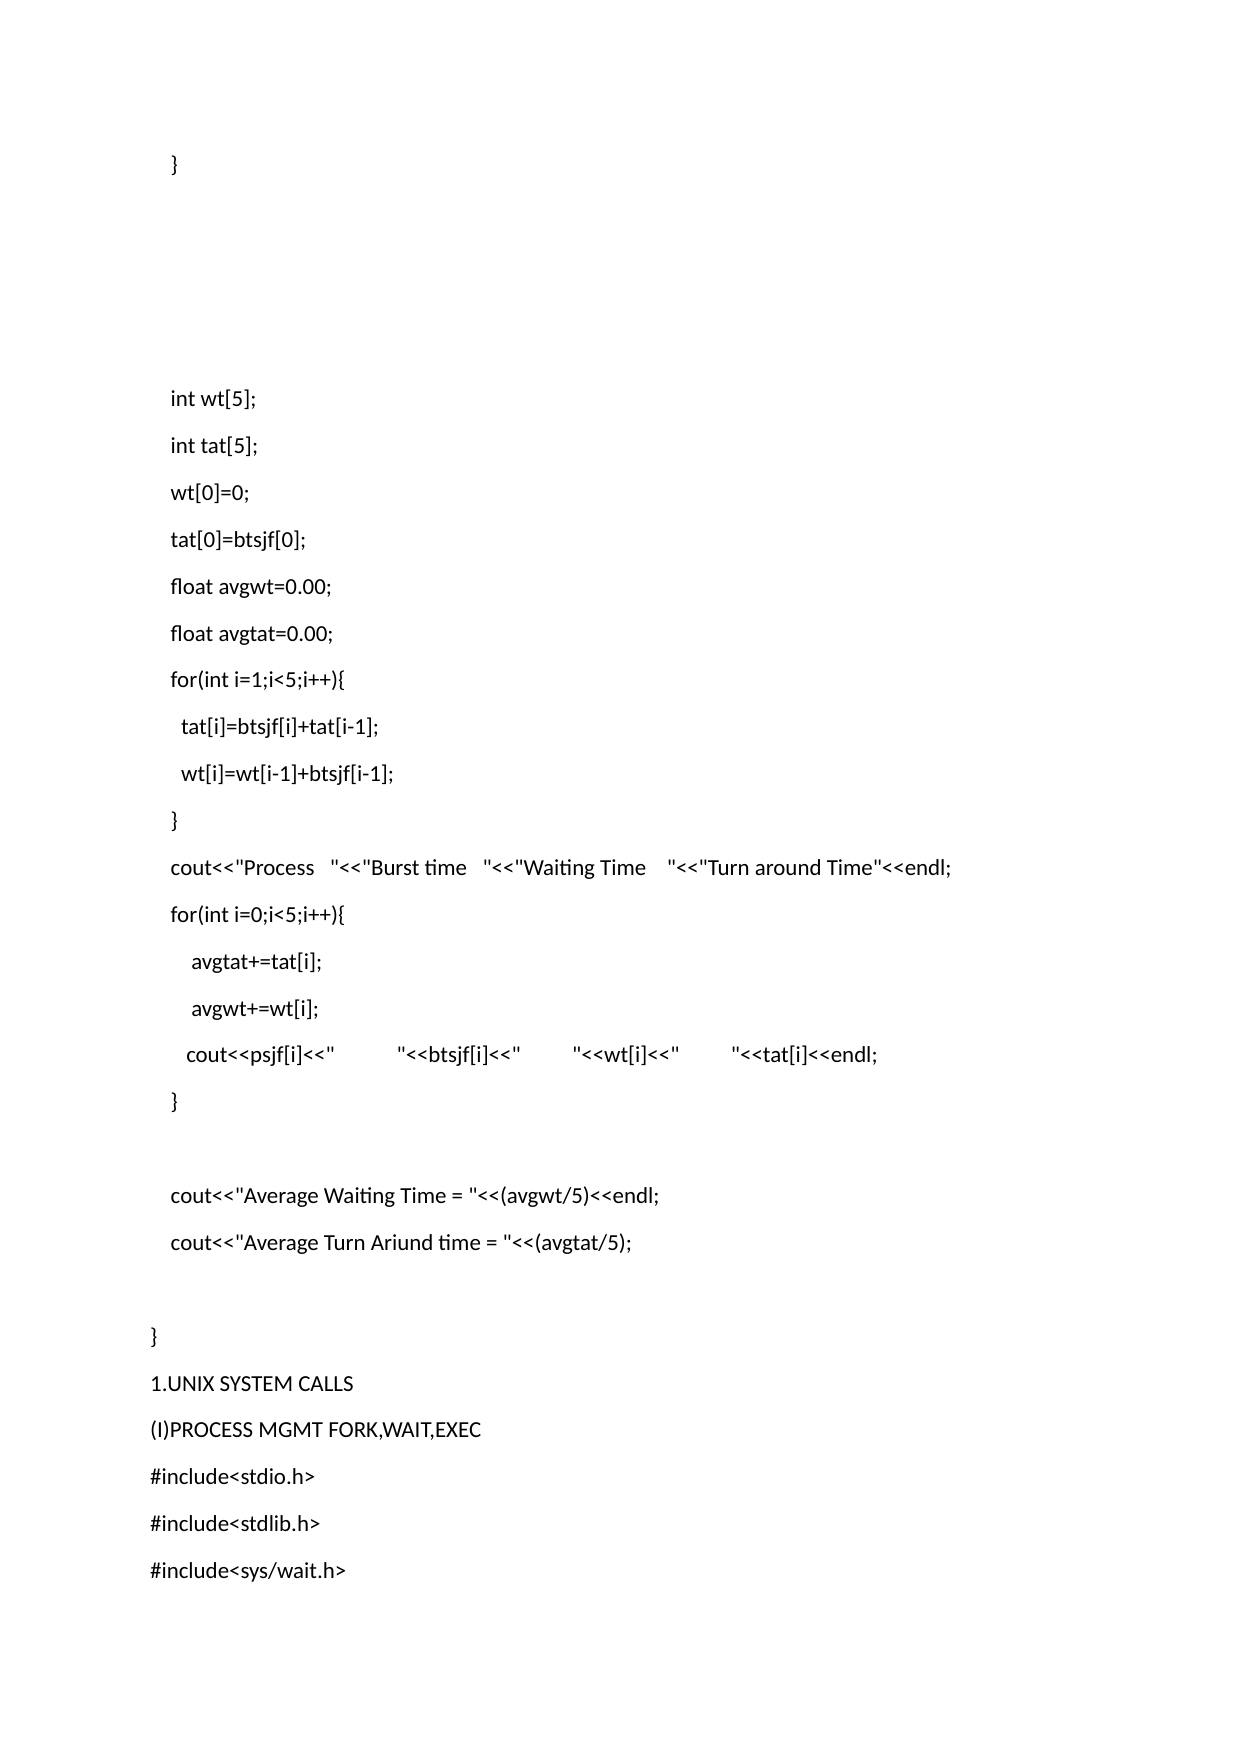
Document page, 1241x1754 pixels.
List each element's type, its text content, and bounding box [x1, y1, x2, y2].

text for(int i=0;i<5;i++){ [150, 900, 1090, 928]
text } [150, 1322, 1090, 1350]
text tat[0]=btsjf[0]; [150, 525, 1090, 553]
text } [150, 1087, 1090, 1116]
text cout<<"Process "<<"Burst time "<<"Waiting Time "<<"Turn around Time"<<endl; [150, 853, 1090, 881]
text } [150, 806, 1090, 834]
text int wt[5]; [150, 384, 1090, 412]
text (I)PROCESS MGMT FORK,WAIT,EXEC [150, 1416, 1090, 1444]
text #include<stdlib.h> [150, 1509, 1090, 1537]
text tat[i]=btsjf[i]+tat[i-1]; [150, 712, 1090, 741]
text float avgtat=0.00; [150, 619, 1090, 647]
text 1.UNIX SYSTEM CALLS [150, 1369, 1090, 1397]
text for(int i=1;i<5;i++){ [150, 666, 1090, 694]
text #include<sys/wait.h> [150, 1556, 1090, 1584]
text cout<<"Average Waiting Time = "<<(avgwt/5)<<endl; [150, 1181, 1090, 1209]
text int tat[5]; [150, 431, 1090, 459]
text } [150, 150, 1090, 178]
text wt[i]=wt[i-1]+btsjf[i-1]; [150, 759, 1090, 787]
text float avgwt=0.00; [150, 572, 1090, 600]
text cout<<"Average Turn Ariund time = "<<(avgtat/5); [150, 1228, 1090, 1256]
text avgwt+=wt[i]; [150, 994, 1090, 1022]
text avgtat+=tat[i]; [150, 947, 1090, 975]
text #include<stdio.h> [150, 1462, 1090, 1491]
text wt[0]=0; [150, 478, 1090, 506]
text cout<<psjf[i]<<" "<<btsjf[i]<<" "<<wt[i]<<" "<<tat[i]<<endl; [150, 1041, 1090, 1069]
